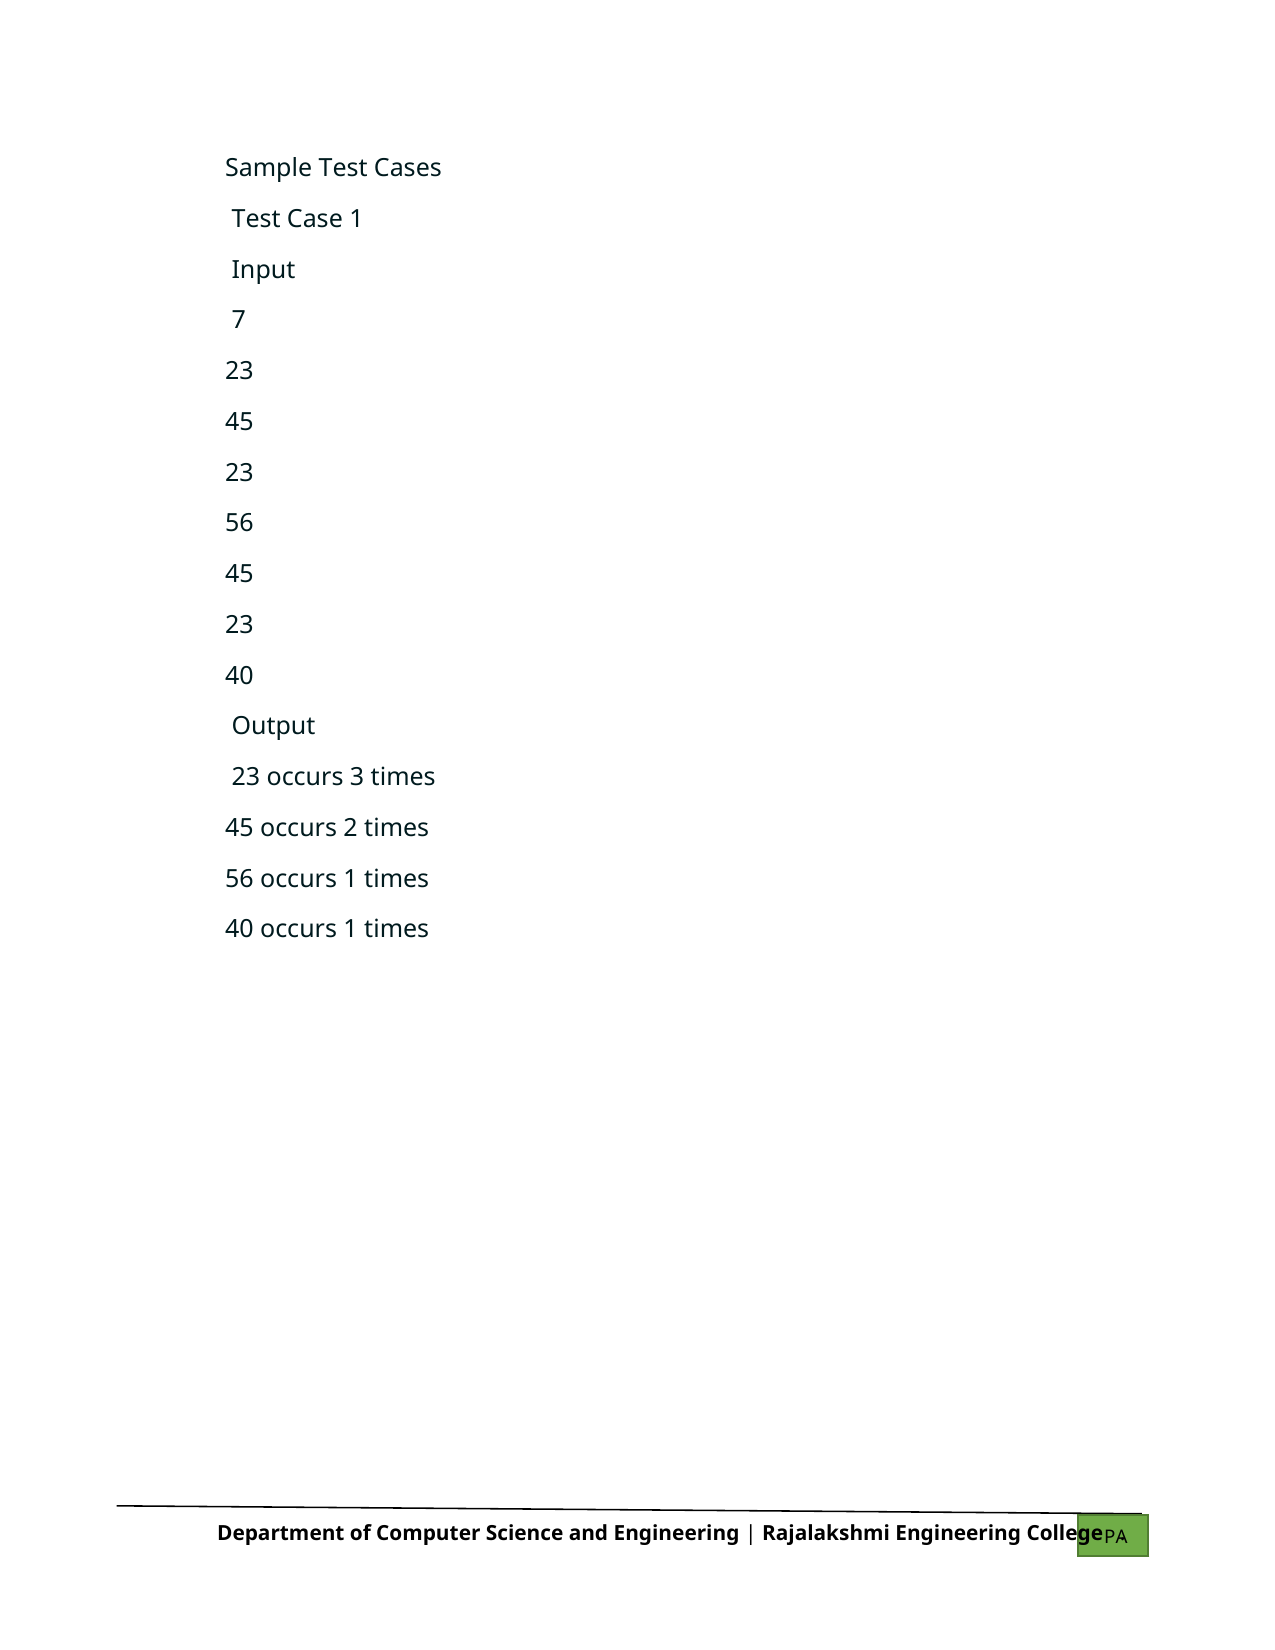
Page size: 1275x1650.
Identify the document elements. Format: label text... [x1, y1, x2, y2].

text Output [225, 708, 1125, 742]
text Sample Test Cases [225, 150, 1125, 184]
text 45 occurs 2 times [225, 809, 1125, 843]
text 23 [225, 353, 1125, 387]
text Input [225, 251, 1125, 286]
text 40 [225, 657, 1125, 691]
text 45 [225, 556, 1125, 590]
text 40 occurs 1 times [225, 911, 1125, 945]
text 7 [225, 302, 1125, 336]
text 23 [225, 454, 1125, 488]
text 56 occurs 1 times [225, 860, 1125, 894]
text 56 [225, 505, 1125, 539]
text Test Case 1 [225, 201, 1125, 235]
text 45 [225, 404, 1125, 438]
text 23 occurs 3 times [225, 759, 1125, 793]
text 23 [225, 607, 1125, 641]
